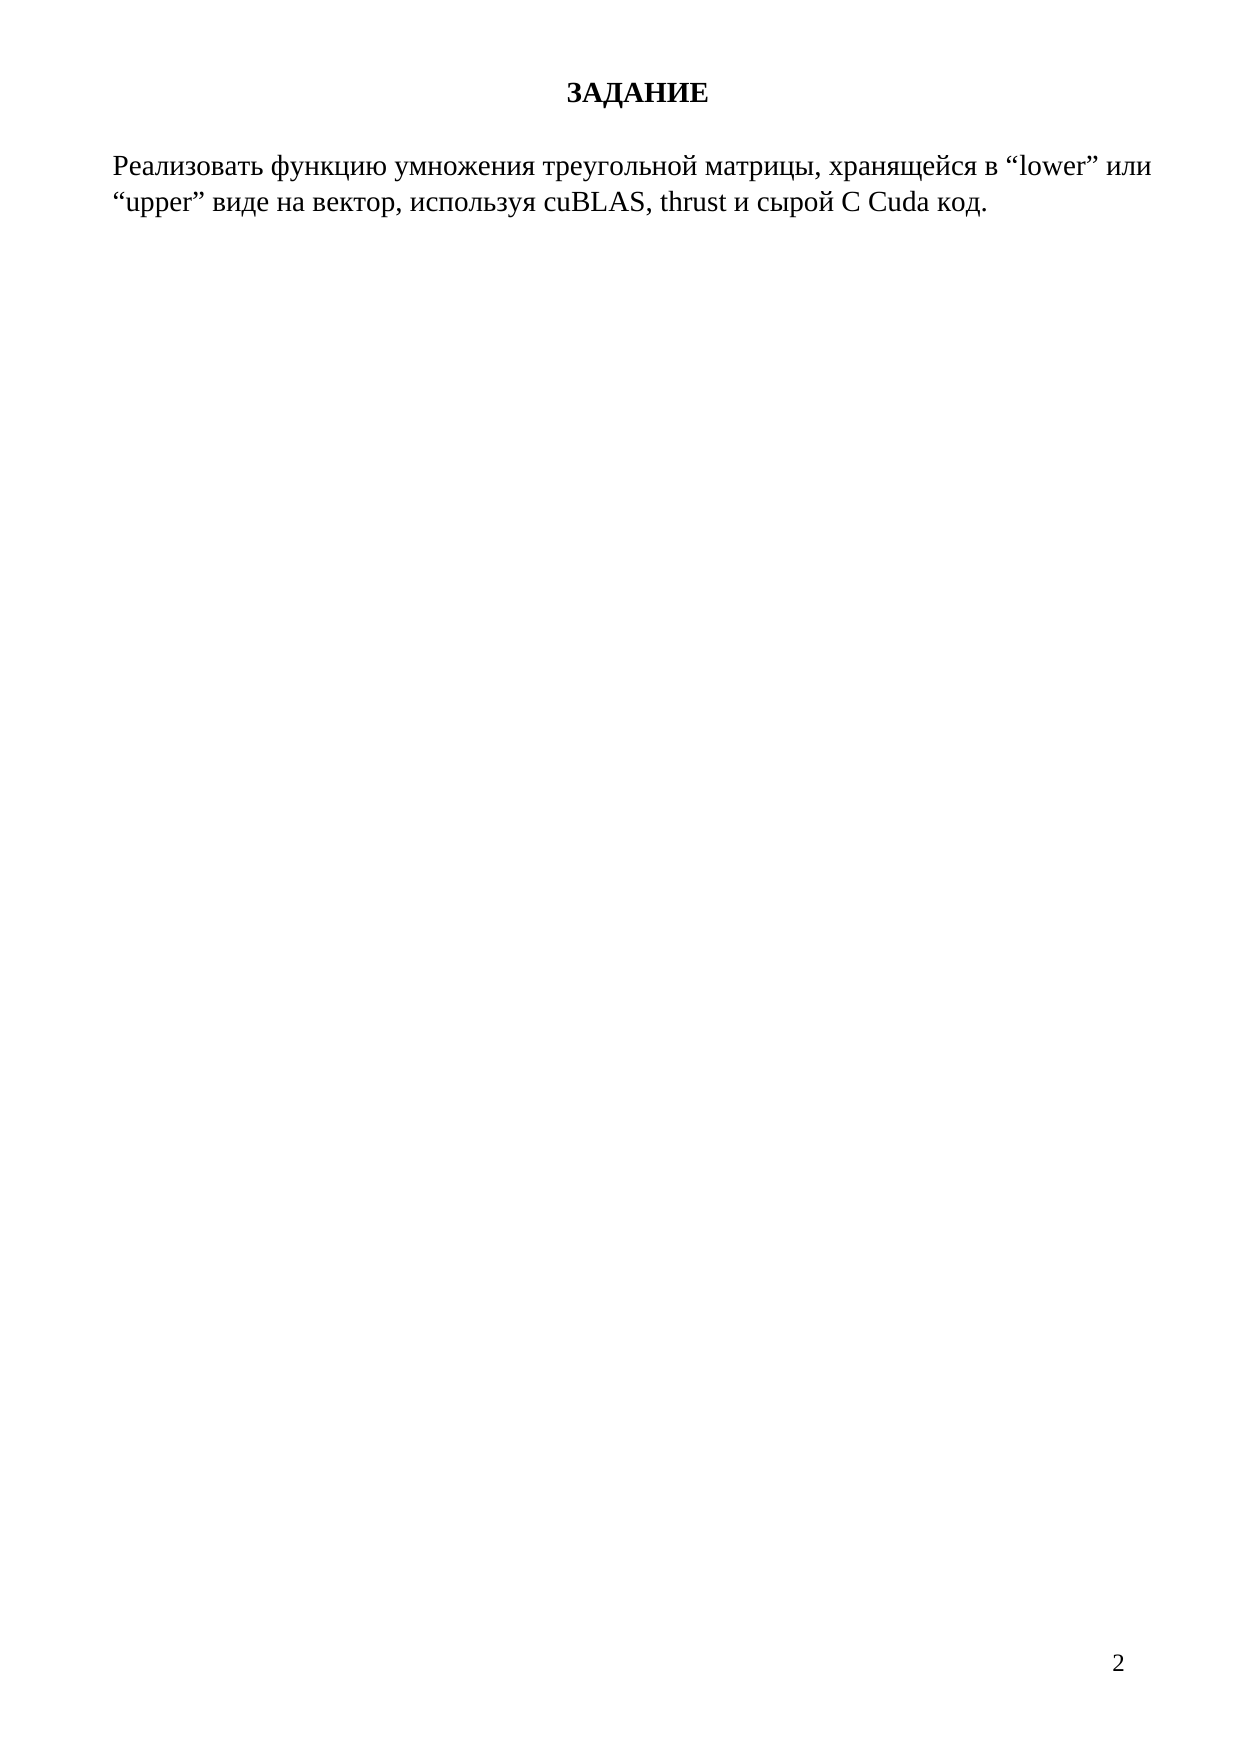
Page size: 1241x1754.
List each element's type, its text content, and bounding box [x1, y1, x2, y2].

subtitle ЗАДАНИЕ [114, 76, 1161, 109]
text Реализовать функцию умножения треугольной матрицы, хранящейся в “lower” или “upper” виде на вектор, используя cuBLAS, thrust и сырой C Cuda код. [112, 148, 1223, 217]
